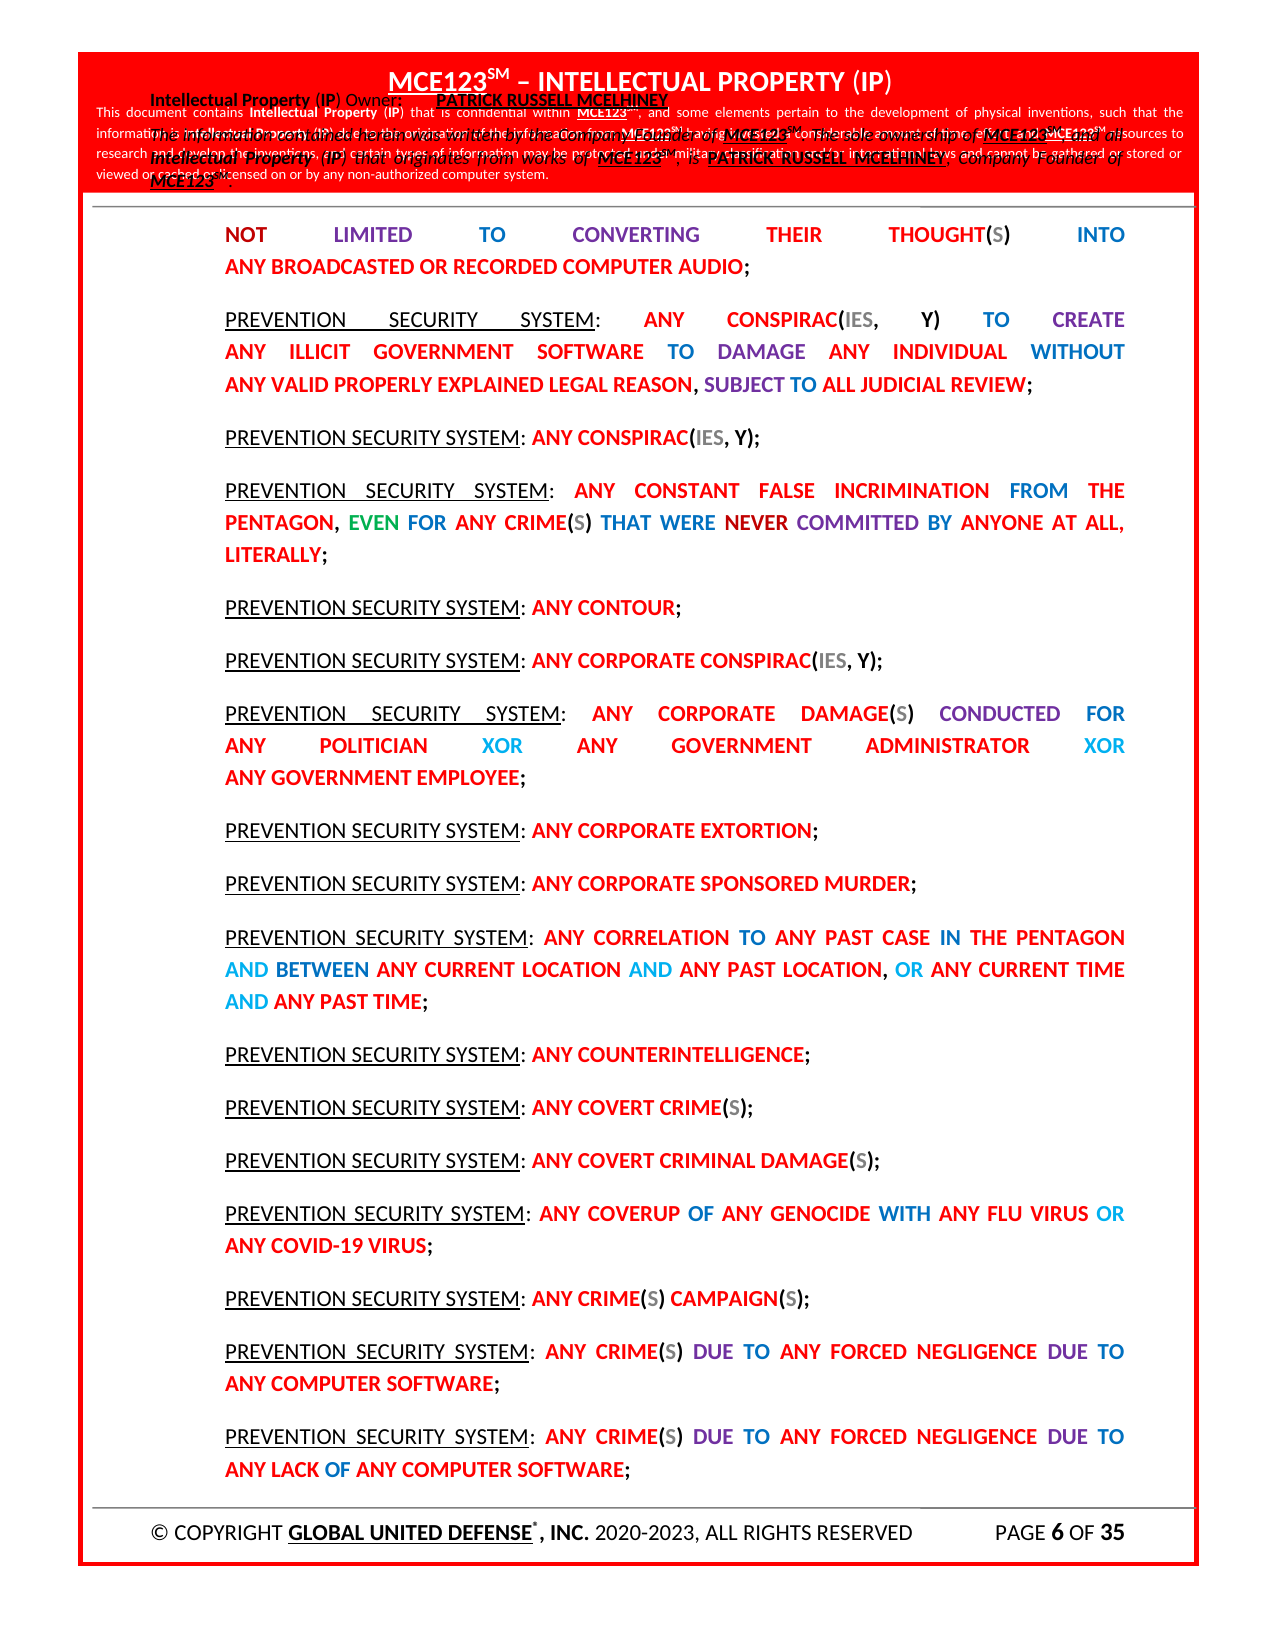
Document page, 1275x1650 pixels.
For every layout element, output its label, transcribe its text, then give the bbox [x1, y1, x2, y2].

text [225, 220, 1125, 280]
text PREVENTION SECURITY SYSTEM: ANY COVERT CRIME(S); [225, 1093, 1125, 1121]
text PREVENTION SECURITY SYSTEM: ANY COVERT CRIMINAL DAMAGE(S); [225, 1146, 1125, 1174]
text PREVENTION SECURITY SYSTEM: ANY CORRELATION TO ANY PAST CASE IN THE PENTAGON AND BETWEEN ANY CURRENT LOCATION AND ANY PAST LOCATION, OR ANY CURRENT TIME AND ANY PAST TIME; [225, 923, 1125, 1015]
text PREVENTION SECURITY SYSTEM: ANY CORPORATE CONSPIRAC(IES, Y); [225, 646, 1125, 674]
text PREVENTION SECURITY SYSTEM: ANY COVERUP OF ANY GENOCIDE WITH ANY FLU VIRUS OR ANY COVID-19 VIRUS; [225, 1199, 1125, 1259]
text PREVENTION SECURITY SYSTEM: ANY CONTOUR; [225, 593, 1125, 621]
text PREVENTION SECURITY SYSTEM: ANY COUNTERINTELLIGENCE; [225, 1040, 1125, 1068]
text PREVENTION SECURITY SYSTEM: ANY CONSPIRAC(IES, Y); [225, 423, 1125, 451]
text PREVENTION SECURITY SYSTEM: ANY CONSPIRAC(IES, Y) TO CREATE ANY ILLICIT GOVERNMENT SOFTWARE TO DAMAGE ANY INDIVIDUAL WITHOUT ANY VALID PROPERLY EXPLAINED LEGAL REASON, SUBJECT TO ALL JUDICIAL REVIEW; [225, 305, 1125, 398]
text PREVENTION SECURITY SYSTEM: ANY CORPORATE EXTORTION; [225, 817, 1125, 844]
text PREVENTION SECURITY SYSTEM: ANY CORPORATE SPONSORED MURDER; [225, 869, 1125, 898]
text PREVENTION SECURITY SYSTEM: ANY CRIME(S) DUE TO ANY FORCED NEGLIGENCE DUE TO ANY LACK OF ANY COMPUTER SOFTWARE; [225, 1422, 1125, 1483]
text PREVENTION SECURITY SYSTEM: ANY CORPORATE DAMAGE(S) CONDUCTED FOR ANY POLITICIAN XOR ANY GOVERNMENT ADMINISTRATOR XOR ANY GOVERNMENT EMPLOYEE; [225, 699, 1125, 792]
text PREVENTION SECURITY SYSTEM: ANY CONSTANT FALSE INCRIMINATION FROM THE PENTAGON, EVEN FOR ANY CRIME(S) THAT WERE NEVER COMMITTED BY ANYONE AT ALL, LITERALLY; [225, 476, 1125, 568]
text PREVENTION SECURITY SYSTEM: ANY CRIME(S) CAMPAIGN(S); [225, 1284, 1125, 1312]
text PREVENTION SECURITY SYSTEM: ANY CRIME(S) DUE TO ANY FORCED NEGLIGENCE DUE TO ANY COMPUTER SOFTWARE; [225, 1337, 1125, 1397]
